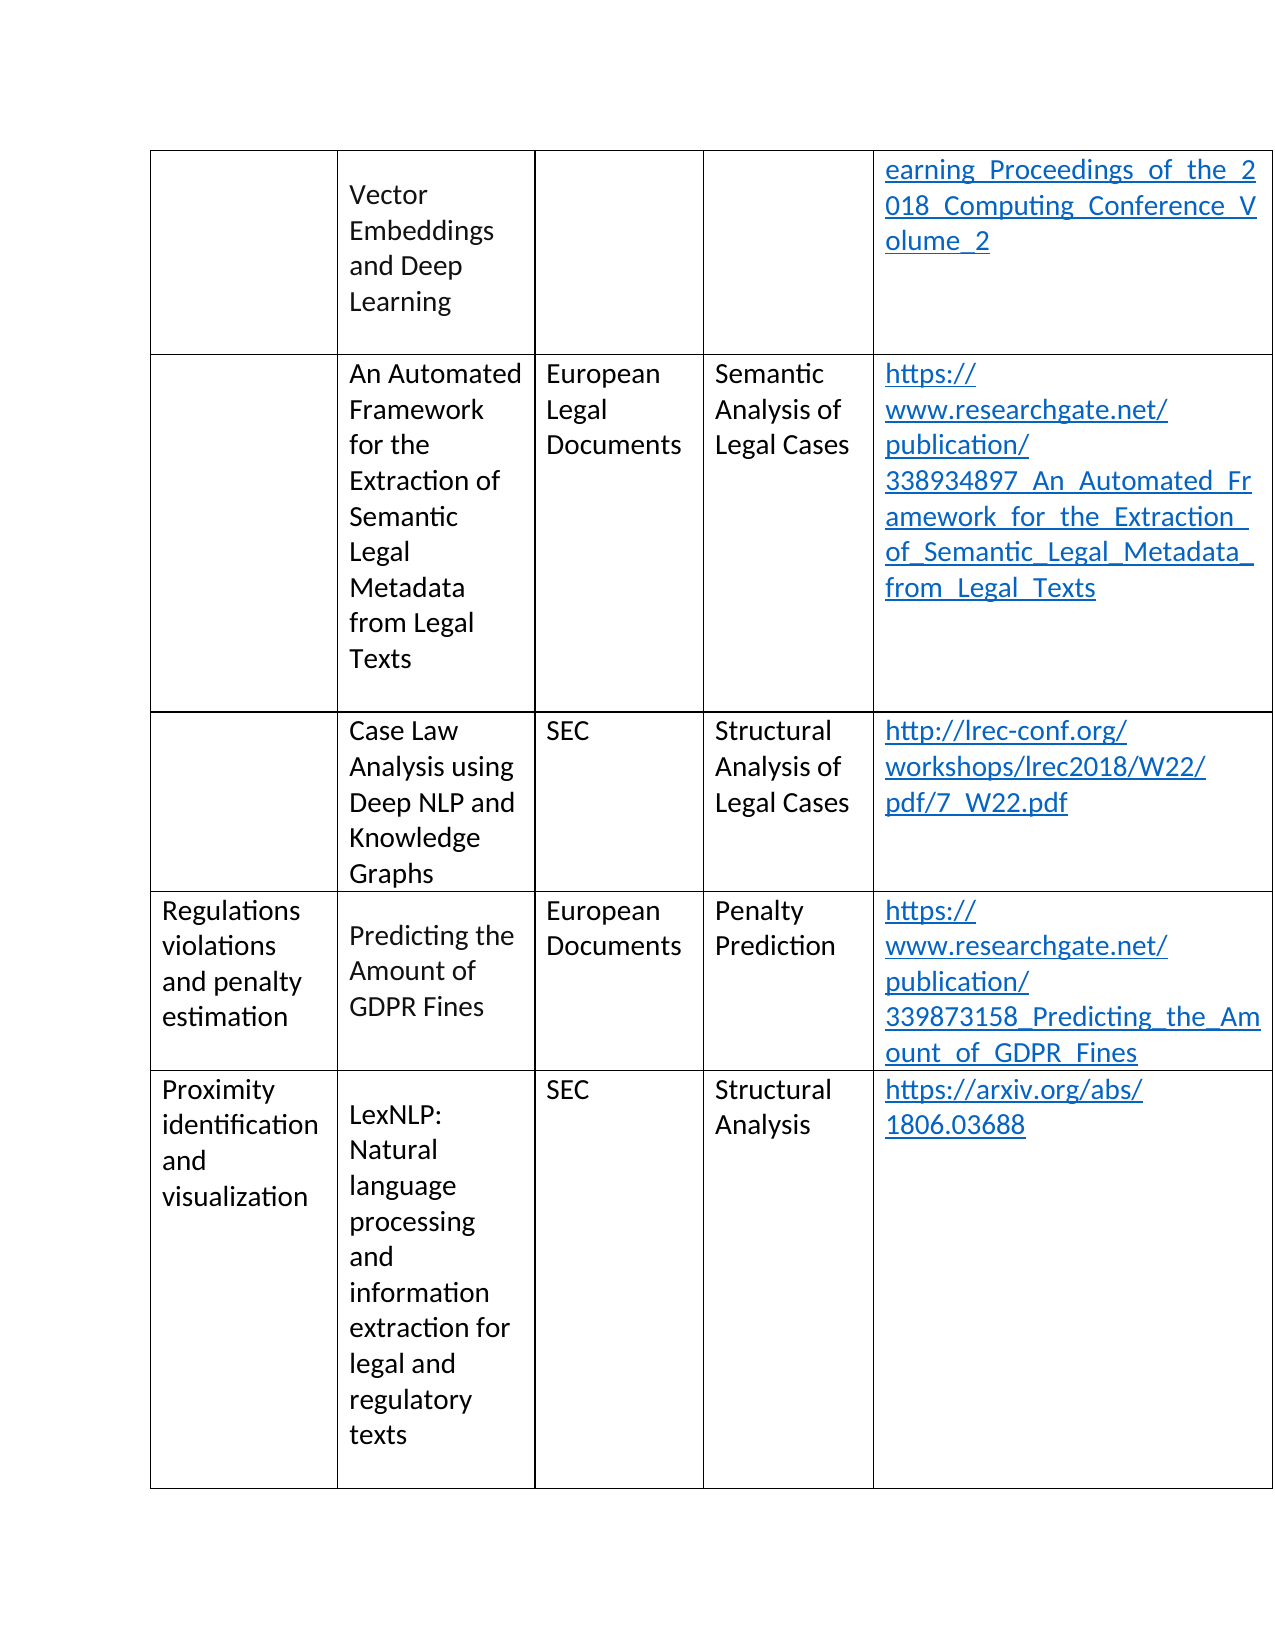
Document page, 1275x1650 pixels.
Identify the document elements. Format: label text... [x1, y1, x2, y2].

table_cell https://www.researchgate.net/publication/339873158_Predicting_the_Amount_of_GDPR_Fines [874, 892, 1272, 1070]
table_cell SEC [536, 713, 703, 891]
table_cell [704, 151, 873, 354]
table_cell Case Law Analysis using Deep NLP and Knowledge Graphs [338, 713, 534, 891]
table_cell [874, 151, 1272, 354]
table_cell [151, 151, 337, 354]
table_cell Penalty Prediction [704, 892, 873, 1070]
table_cell LexNLP: Natural language processing and information extraction for legal and regulatory texts [338, 1071, 534, 1488]
table_cell https://www.researchgate.net/publication/338934897_An_Automated_Framework_for_the_Extraction_of_Semantic_Legal_Metadata_from_Legal_Texts [874, 355, 1272, 711]
table_cell [536, 151, 703, 354]
table_cell Structural Analysis of Legal Cases [704, 713, 873, 891]
table_cell SEC [536, 1071, 703, 1488]
table_cell Semantic Analysis of Legal Cases [704, 355, 873, 711]
table_cell Predicting the Amount of GDPR Fines [338, 892, 534, 1070]
table_cell An Automated Framework for the Extraction of Semantic Legal Metadata from Legal Texts [338, 355, 534, 711]
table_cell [338, 151, 534, 354]
table_cell Regulations violations and penalty estimation [151, 892, 337, 1070]
table_cell European Documents [536, 892, 703, 1070]
table_cell http://lrec-conf.org/workshops/lrec2018/W22/pdf/7_W22.pdf [874, 713, 1272, 891]
table_cell Structural Analysis [704, 1071, 873, 1488]
table_cell https://arxiv.org/abs/1806.03688 [874, 1071, 1272, 1488]
table_cell Proximity identification and visualization [151, 1071, 337, 1488]
table_cell [151, 355, 337, 711]
table_cell [151, 713, 337, 891]
table_cell European Legal Documents [536, 355, 703, 711]
